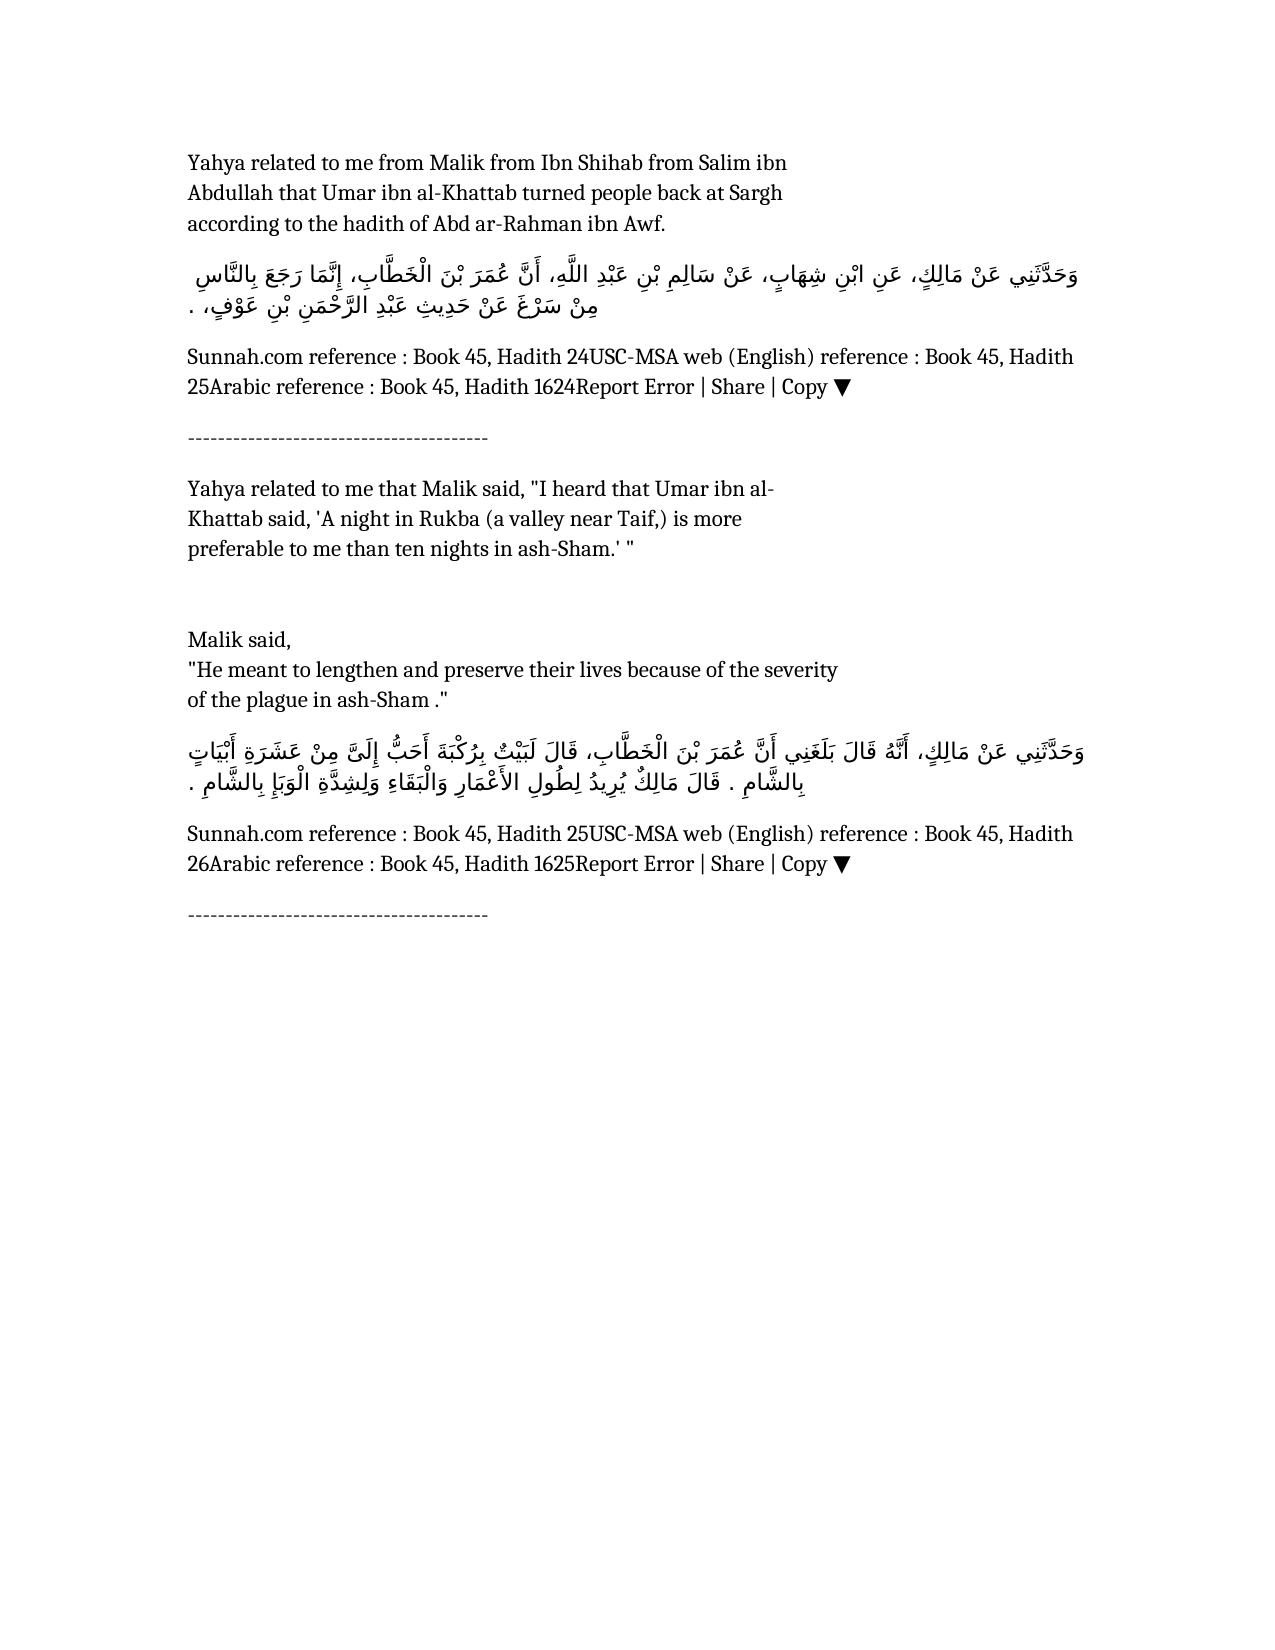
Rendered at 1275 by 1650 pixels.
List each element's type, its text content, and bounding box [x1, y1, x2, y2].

text Yahya related to me from Malik from Ibn Shihab from Salim ibn Abdullah that Umar ibn al-Khattab turned people back at Sargh according to the hadith of Abd ar-Rahman ibn Awf. [187, 150, 1087, 237]
text Sunnah.com reference : Book 45, Hadith 24USC-MSA web (English) reference : Book 45, Hadith 25Arabic reference : Book 45, Hadith 1624Report Error | Share | Copy ▼ [187, 343, 1087, 400]
text ---------------------------------------- [187, 425, 1087, 451]
text Sunnah.com reference : Book 45, Hadith 25USC-MSA web (English) reference : Book 45, Hadith 26Arabic reference : Book 45, Hadith 1625Report Error | Share | Copy ▼ [187, 820, 1087, 877]
text Yahya related to me that Malik said, "I heard that Umar ibn al- Khattab said, 'A night in Rukba (a valley near Taif,) is more preferable to me than ten nights in ash-Sham.' " Malik said, "He meant to lengthen and preserve their lives because of the severity of the plague in ash-Sham ." [187, 476, 1087, 714]
text ---------------------------------------- [187, 902, 1087, 928]
text وَحَدَّثَنِي عَنْ مَالِكٍ، أَنَّهُ قَالَ بَلَغَنِي أَنَّ عُمَرَ بْنَ الْخَطَّابِ، قَالَ لَبَيْتٌ بِرُكْبَةَ أَحَبُّ إِلَىَّ مِنْ عَشَرَةِ أَبْيَاتٍ بِالشَّامِ ‏.‏ قَالَ مَالِكٌ يُرِيدُ لِطُولِ الأَعْمَارِ وَالْبَقَاءِ وَلِشِدَّةِ الْوَبَإِ بِالشَّامِ ‏.‏ [187, 738, 1087, 796]
text وَحَدَّثَنِي عَنْ مَالِكٍ، عَنِ ابْنِ شِهَابٍ، عَنْ سَالِمِ بْنِ عَبْدِ اللَّهِ، أَنَّ عُمَرَ بْنَ الْخَطَّابِ، إِنَّمَا رَجَعَ بِالنَّاسِ مِنْ سَرْغَ عَنْ حَدِيثِ عَبْدِ الرَّحْمَنِ بْنِ عَوْفٍ، ‏.‏ [187, 261, 1087, 319]
